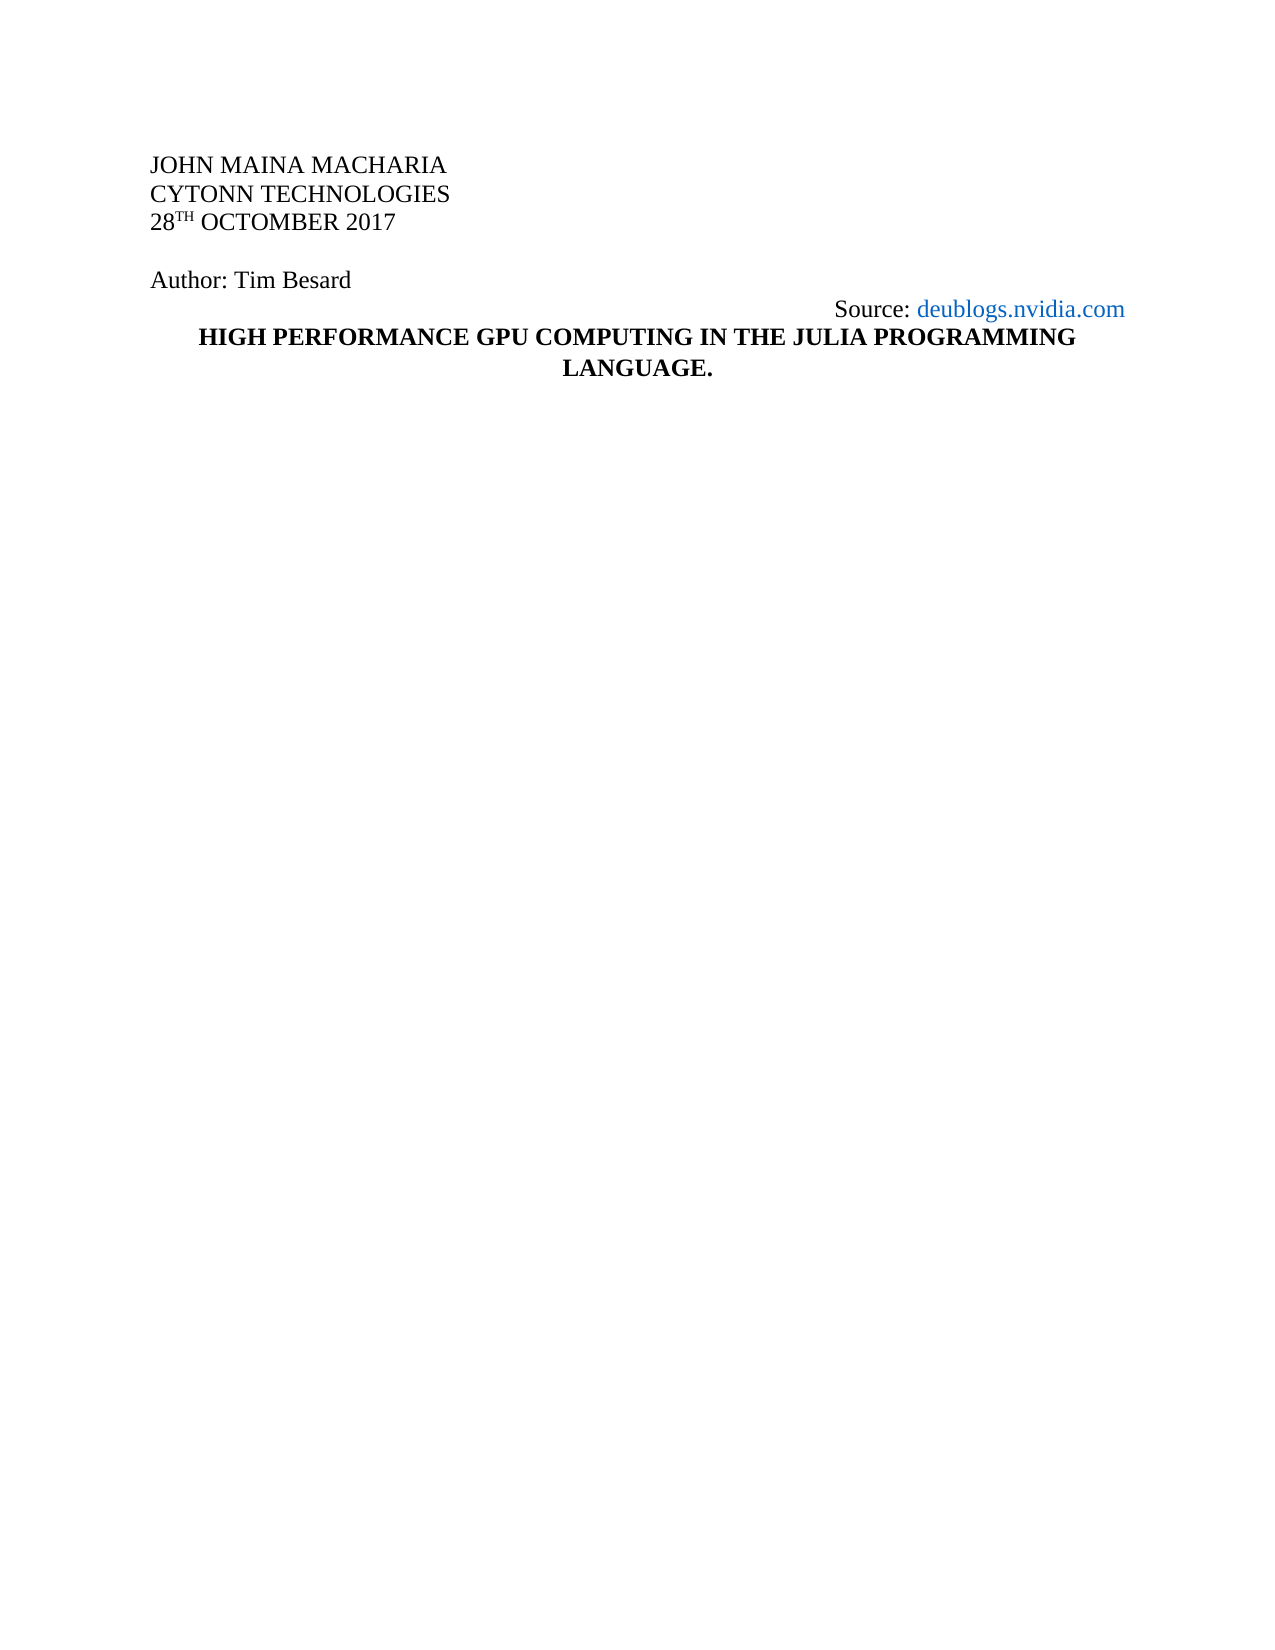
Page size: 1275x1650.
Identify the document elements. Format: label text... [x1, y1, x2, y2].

text Source: deublogs.nvidia.com [675, 294, 1125, 322]
text JOHN MAINA MACHARIA [150, 150, 1125, 179]
text 28TH OCTOMBER 2017 [150, 207, 1125, 236]
text HIGH PERFORMANCE GPU COMPUTING IN THE JULIA PROGRAMMING LANGUAGE. [150, 322, 1125, 382]
text Author: Tim Besard [150, 265, 1125, 294]
text CYTONN TECHNOLOGIES [150, 179, 1125, 207]
